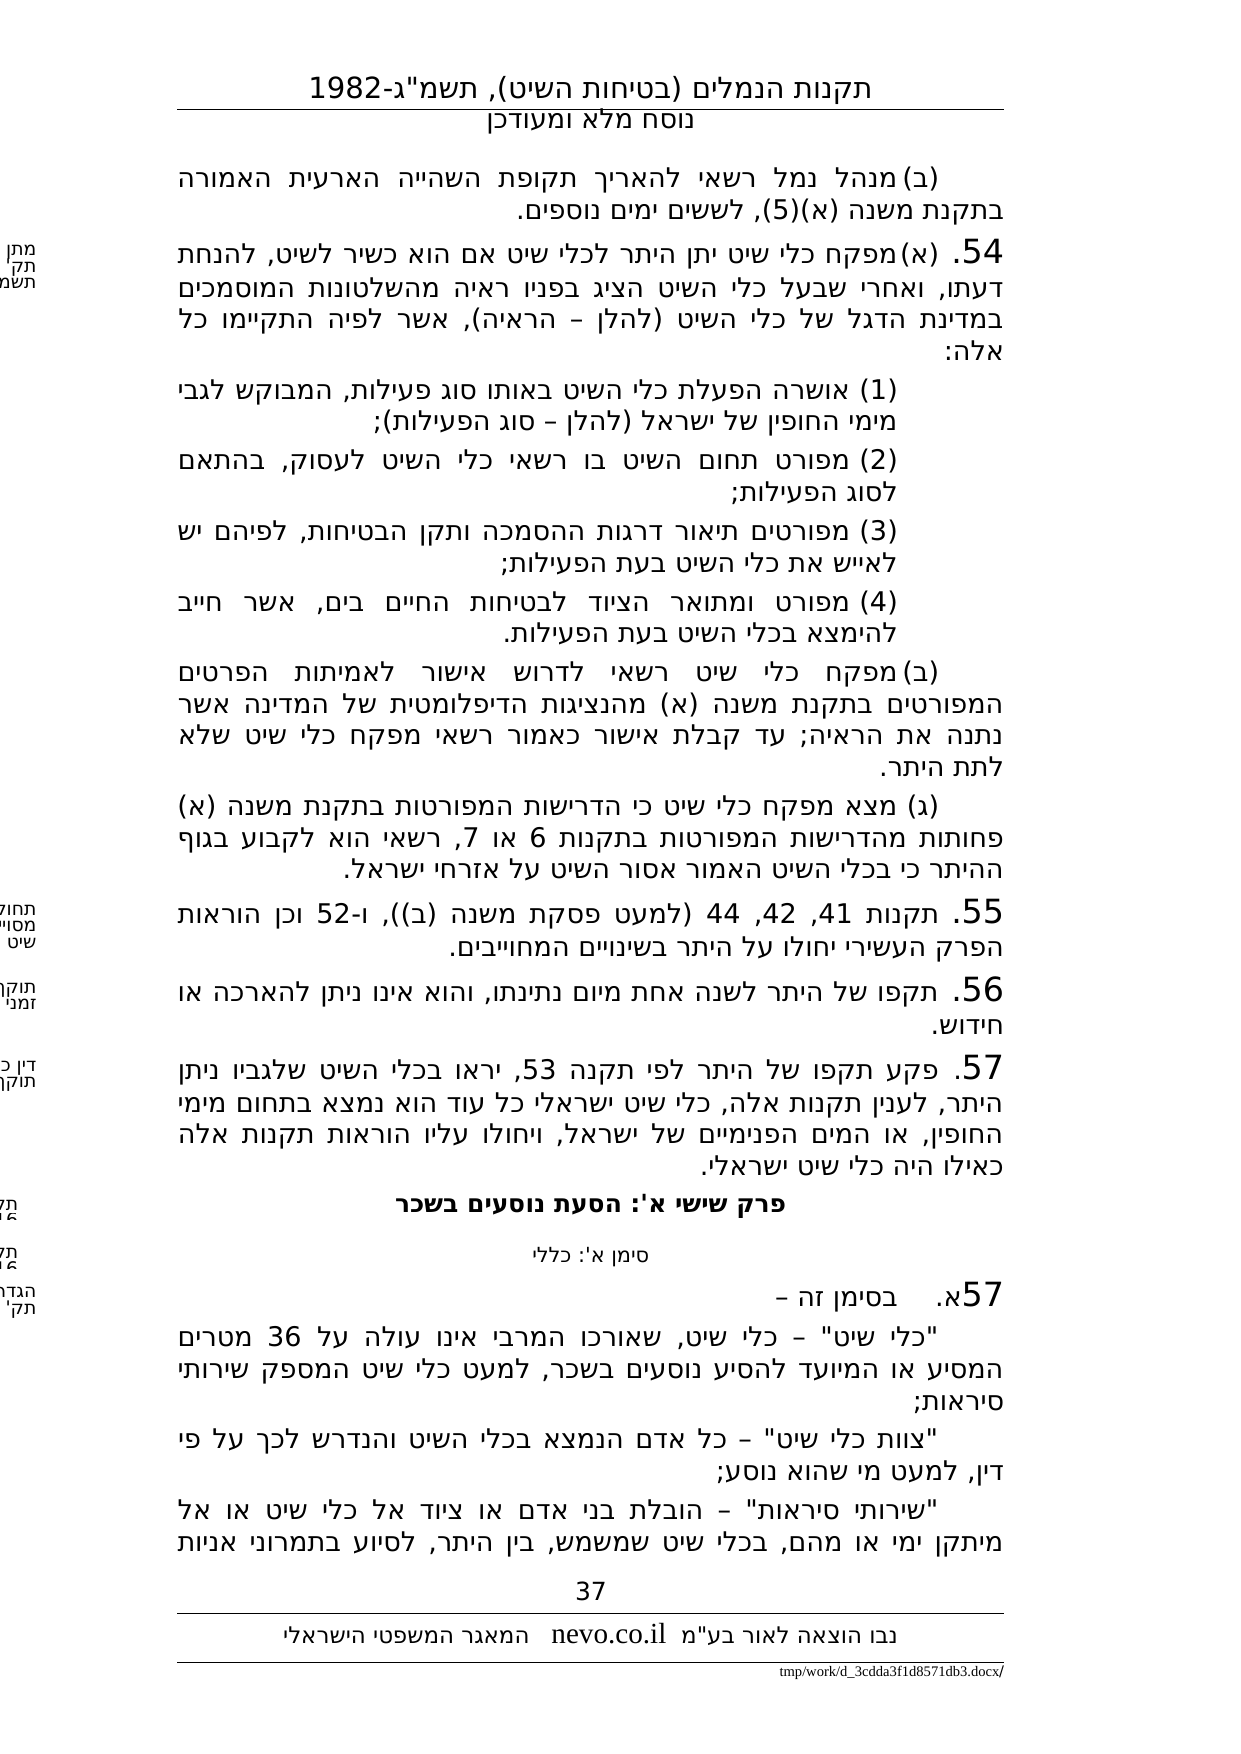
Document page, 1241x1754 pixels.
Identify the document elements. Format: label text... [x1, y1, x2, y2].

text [177, 1494, 1004, 1558]
text סימן א': כללי [177, 1243, 1004, 1268]
text פרק שישי א': הסעת נוסעים בשכר [177, 1189, 1004, 1218]
text (3) מפורטים תיאור דרגות ההסמכה ותקן הבטיחות, לפיהם יש לאייש את כלי השיט בעת הפעילות; [177, 515, 898, 578]
text (2) מפורט תחום השיט בו רשאי כלי השיט לעסוק, בהתאם לסוג הפעילות; [177, 445, 898, 508]
text "צוות כלי שיט" – כל אדם הנמצא בכלי השיט והנדרש לכך על פי דין, למעט מי שהוא נוסע; [177, 1424, 1004, 1487]
text 54. (א) מפקח כלי שיט יתן היתר לכלי שיט אם הוא כשיר לשיט, להנחת דעתו, ואחרי שבעל כלי השיט הציג בפניו ראיה מהשלטונות המוסמכים במדינת הדגל של כלי השיט (להלן – הראיה), אשר לפיה התקיימו כל אלה: [177, 233, 1004, 367]
text (4) מפורט ומתואר הציוד לבטיחות החיים בים, אשר חייב להימצא בכלי השיט בעת הפעילות. [177, 586, 898, 649]
text "כלי שיט" – כלי שיט, שאורכו המרבי אינו עולה על 36 מטרים המסיע או המיועד להסיע נוסעים בשכר, למעט כלי שיט המספק שירותי סיראות; [177, 1322, 1004, 1416]
text (ג) מצא מפקח כלי שיט כי הדרישות המפורטות בתקנת משנה (א) פחותות מהדרישות המפורטות בתקנות 6 או 7, רשאי הוא לקבוע בגוף ההיתר כי בכלי השיט האמור אסור השיט על אזרחי ישראל. [177, 790, 1004, 885]
text (1) אושרה הפעלת כלי השיט באותו סוג פעילות, המבוקש לגבי מימי החופין של ישראל (להלן – סוג הפעילות); [177, 374, 898, 437]
text (ב) מפקח כלי שיט רשאי לדרוש אישור לאמיתות הפרטים המפורטים בתקנת משנה (א) מהנציגות הדיפלומטית של המדינה אשר נתנה את הראיה; עד קבלת אישור כאמור רשאי מפקח כלי שיט שלא לתת היתר. [177, 657, 1004, 783]
text 55. תקנות 41, 42, 44 (למעט פסקת משנה (ב)), ו-52 וכן הוראות הפרק העשירי יחולו על היתר בשינויים המחוייבים. [177, 892, 1004, 963]
text 57. פקע תקפו של היתר לפי תקנה 53, יראו בכלי השיט שלגביו ניתן היתר, לענין תקנות אלה, כלי שיט ישראלי כל עוד הוא נמצא בתחום מימי החופין, או המים הפנימיים של ישראל, ויחולו עליו הוראות תקנות אלה כאילו היה כלי שיט ישראלי. [177, 1048, 1004, 1182]
text 56. תקפו של היתר לשנה אחת מיום נתינתו, והוא אינו ניתן להארכה או חידוש. [177, 970, 1004, 1041]
text 57א. בסימן זה – [177, 1275, 1004, 1314]
text (ב) מנהל נמל רשאי להאריך תקופת השהייה הארעית האמורה בתקנת משנה (א)(5), לששים ימים נוספים. [177, 162, 1004, 226]
